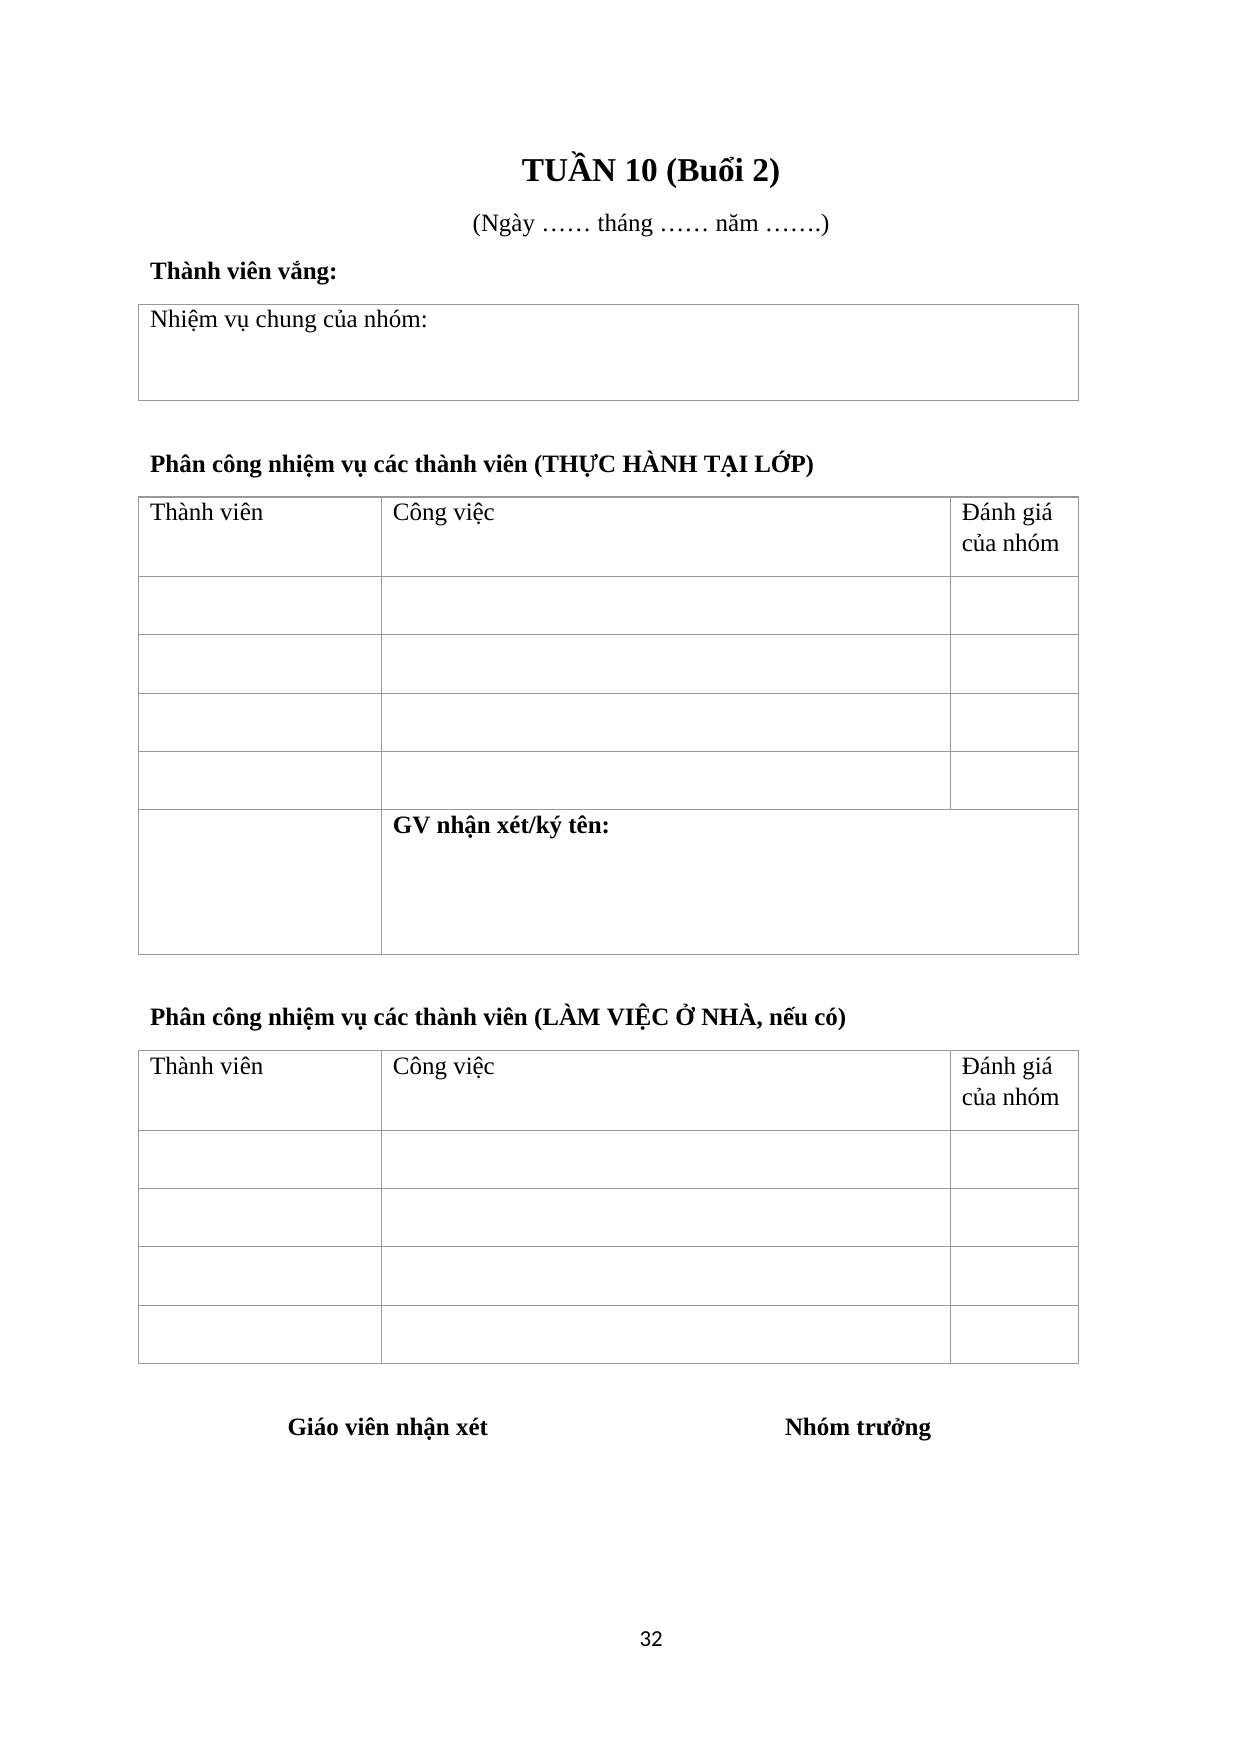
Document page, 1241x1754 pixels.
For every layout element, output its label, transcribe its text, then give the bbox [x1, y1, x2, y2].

table_header Đánh giá của nhóm [951, 498, 1078, 576]
table_cell [139, 1306, 381, 1363]
table_header Giáo viên nhận xét [139, 1412, 637, 1555]
table_cell [139, 577, 381, 634]
table_cell [382, 752, 950, 809]
table_cell [382, 635, 950, 693]
table_cell [951, 1189, 1078, 1246]
table_cell [139, 1131, 381, 1188]
table_cell [382, 1247, 950, 1304]
table_header Đánh giá của nhóm [951, 1051, 1078, 1129]
text Thành viên vắng: [150, 256, 1152, 284]
table_cell [139, 752, 381, 809]
text TUẦN 10 (Buổi 2) [150, 150, 1152, 188]
table_cell [951, 694, 1078, 751]
table_cell [139, 1189, 381, 1246]
text Phân công nhiệm vụ các thành viên (THỰC HÀNH TẠI LỚP) [150, 449, 1152, 477]
table_cell [139, 694, 381, 751]
table_cell [139, 810, 381, 953]
table_cell [382, 1306, 950, 1363]
table_header Thành viên [139, 498, 381, 576]
table_cell [382, 577, 950, 634]
table_cell [382, 1131, 950, 1188]
table_cell [951, 635, 1078, 693]
table_cell [951, 1247, 1078, 1304]
table_cell [951, 1131, 1078, 1188]
table_header Công việc [382, 498, 950, 576]
table_cell [382, 1189, 950, 1246]
table_cell [951, 1306, 1078, 1363]
table_cell [139, 1247, 381, 1304]
table_cell [951, 577, 1078, 634]
text Phân công nhiệm vụ các thành viên (LÀM VIỆC Ở NHÀ, nếu có) [150, 1002, 1152, 1031]
table_cell [139, 635, 381, 693]
table_cell [951, 752, 1078, 809]
table_header Nhóm trưởng [637, 1412, 1079, 1555]
table_cell [382, 694, 950, 751]
table_header Thành viên [139, 1051, 381, 1129]
table_header Nhiệm vụ chung của nhóm: [139, 305, 1078, 400]
table_header Công việc [382, 1051, 950, 1129]
text (Ngày …… tháng …… năm …….) [150, 208, 1152, 237]
table_cell GV nhận xét/ký tên: [382, 810, 1078, 953]
